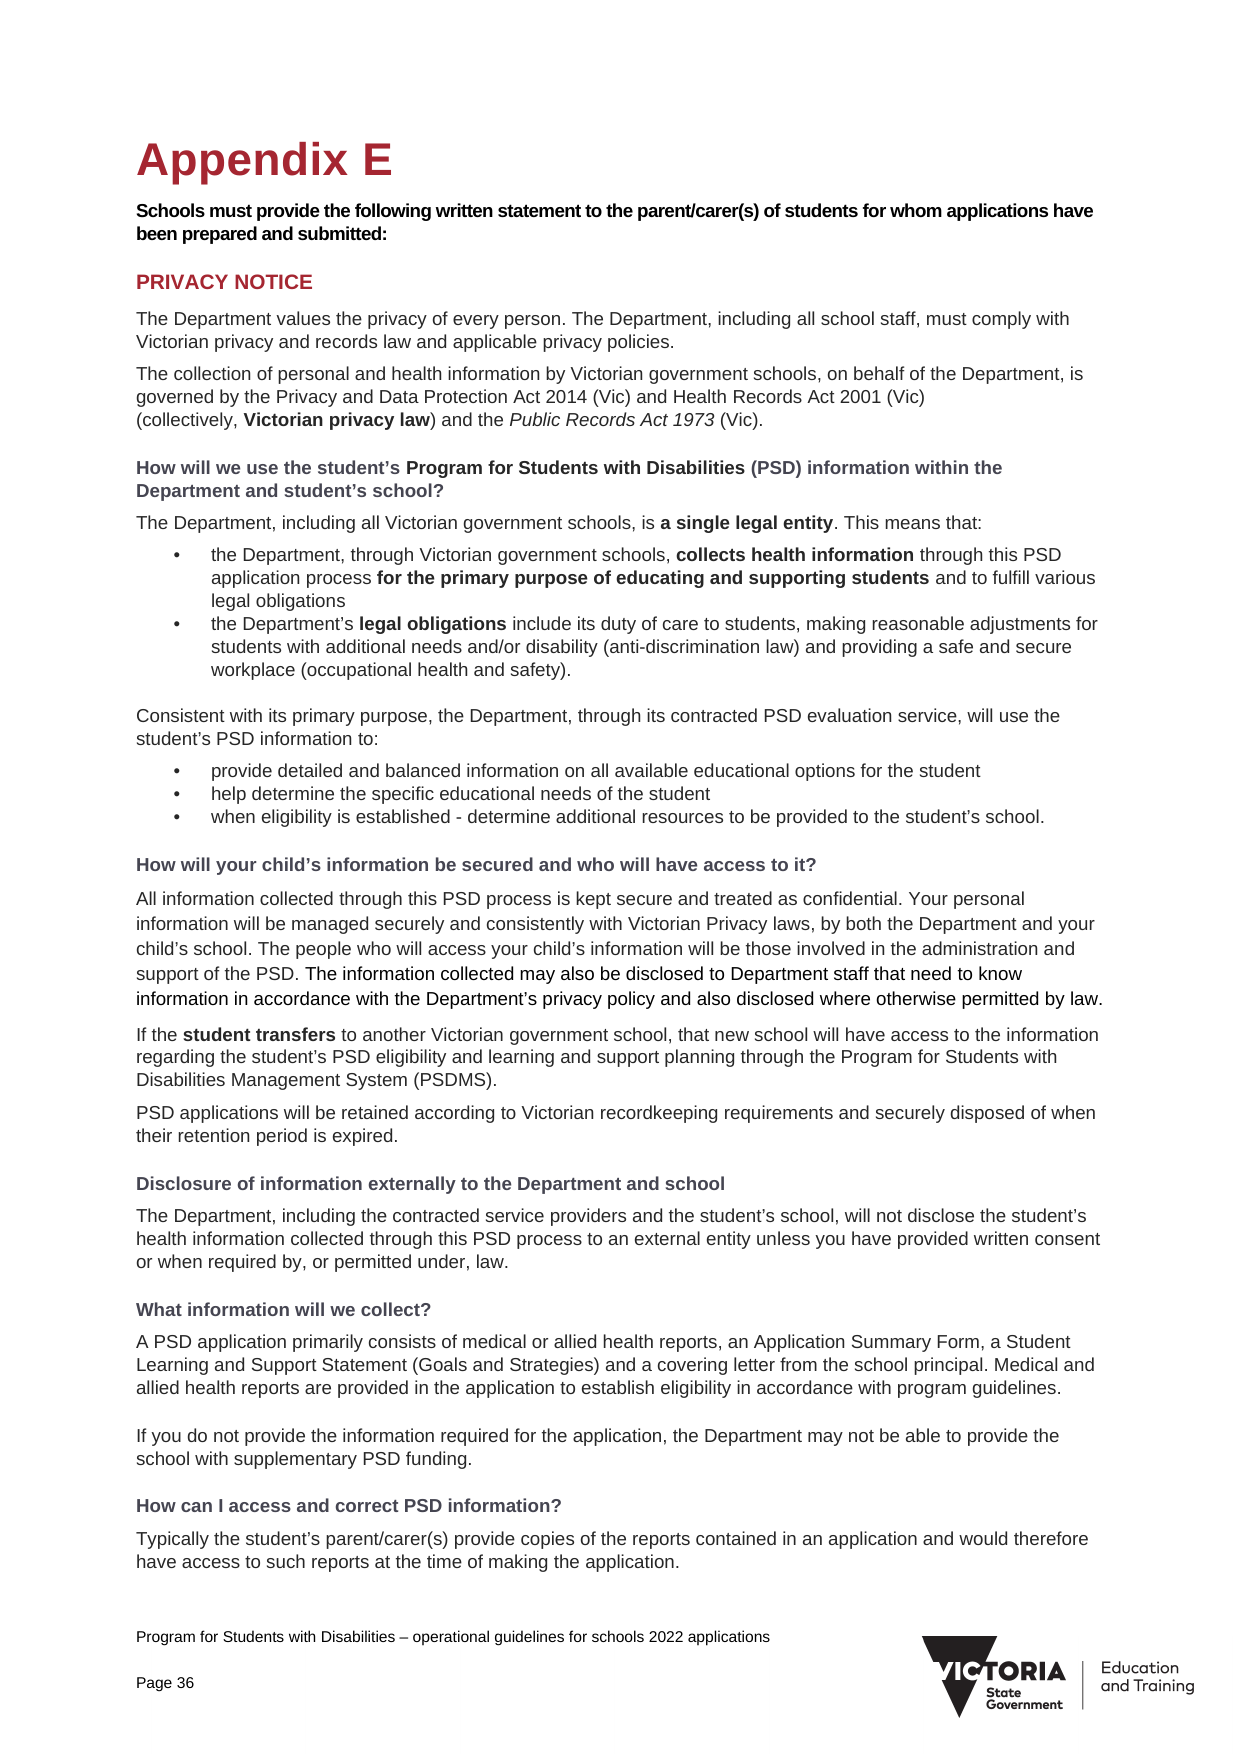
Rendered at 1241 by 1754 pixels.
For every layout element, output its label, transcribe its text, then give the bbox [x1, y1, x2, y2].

text The Department, including the contracted service providers and the student’s school, will not disclose the student’s health information collected through this PSD process to an external entity unless you have provided written consent or when required by, or permitted under, law. [136, 1203, 1111, 1272]
text The Department values the privacy of every person. The Department, including all school staff, must comply with Victorian privacy and records law and applicable privacy policies. [136, 306, 1111, 352]
text How will we use the student’s Program for Students with Disabilities (PSD) information within the Department and student’s school? [136, 455, 1111, 501]
text All information collected through this PSD process is kept secure and treated as confidential. Your personal information will be managed securely and consistently with Victorian Privacy laws, by both the Department and your child’s school. The people who will access your child’s information will be those involved in the administration and support of the PSD. The information collected may also be disclosed to Department staff that need to know information in accordance with the Department’s privacy policy and also disclosed where otherwise permitted by law. [136, 884, 1111, 1009]
text Typically the student’s parent/carer(s) provide copies of the reports contained in an application and would therefore have access to such reports at the time of making the application. [136, 1526, 1111, 1572]
list the Department, through Victorian government schools, collects health information through this PSD application process for the primary purpose of educating and supporting students and to fulfill various legal obligations [173, 543, 1111, 612]
subtitle Privacy Notice [136, 269, 1111, 294]
list help determine the specific educational needs of the student [173, 781, 1111, 804]
text Consistent with its primary purpose, the Department, through its contracted PSD evaluation service, will use the student’s PSD information to: [136, 703, 1111, 749]
text Disclosure of information externally to the Department and school [136, 1171, 1111, 1194]
list when eligibility is established - determine additional resources to be provided to the student’s school. [173, 804, 1111, 827]
list the Department’s legal obligations include its duty of care to students, making reasonable adjustments for students with additional needs and/or disability (anti-discrimination law) and providing a safe and secure workplace (occupational health and safety). [173, 612, 1111, 680]
subtitle Appendix E [136, 133, 1111, 186]
text Schools must provide the following written statement to the parent/carer(s) of students for whom applications have been prepared and submitted: [136, 198, 1111, 244]
text PSD applications will be retained according to Victorian recordkeeping requirements and securely disposed of when their retention period is expired. [136, 1100, 1111, 1146]
text The collection of personal and health information by Victorian government schools, on behalf of the Department, is governed by the Privacy and Data Protection Act 2014 (Vic) and Health Records Act 2001 (Vic) (collectively, Victorian privacy law) and the Public Records Act 1973 (Vic). [136, 362, 1111, 430]
text If the student transfers to another Victorian government school, that new school will have access to the information regarding the student’s PSD eligibility and learning and support planning through the Program for Students with Disabilities Management System (PSDMS). [136, 1022, 1111, 1091]
text The Department, including all Victorian government schools, is a single legal entity. This means that: [136, 511, 1111, 533]
text How will your child’s information be secured and who will have access to it? [136, 852, 1111, 875]
picture [0, 1636, 1233, 1754]
text What information will we collect? [136, 1297, 1111, 1320]
list provide detailed and balanced information on all available educational options for the student [173, 758, 1111, 781]
text How can I access and correct PSD information? [136, 1494, 1111, 1517]
text If you do not provide the information required for the application, the Department may not be able to provide the school with supplementary PSD funding. [136, 1423, 1111, 1469]
text A PSD application primarily consists of medical or allied health reports, an Application Summary Form, a Student Learning and Support Statement (Goals and Strategies) and a covering letter from the school principal. Medical and allied health reports are provided in the application to establish eligibility in accordance with program guidelines. [136, 1329, 1111, 1398]
